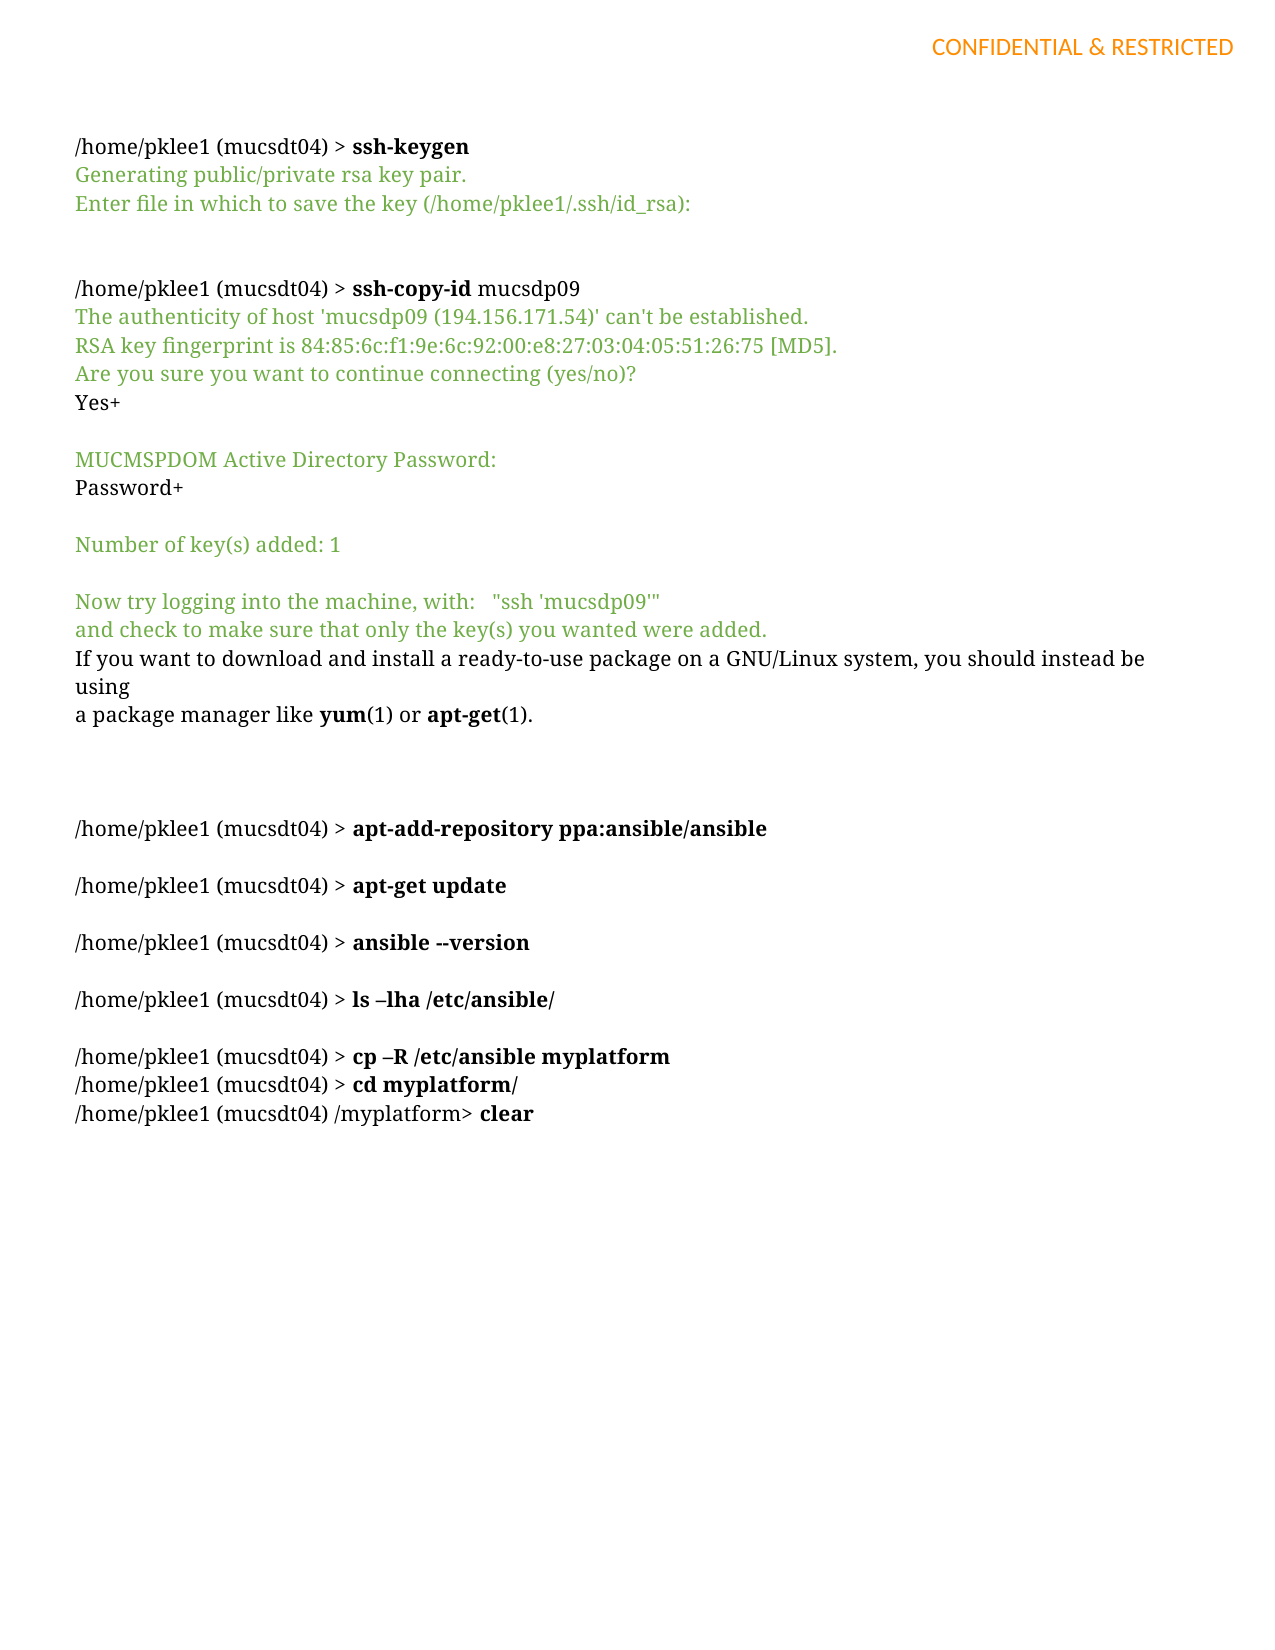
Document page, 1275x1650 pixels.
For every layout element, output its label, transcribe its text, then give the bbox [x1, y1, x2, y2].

text /home/pklee1 (mucsdt04) > ssh-keygen [75, 132, 1200, 160]
text /home/pklee1 (mucsdt04) /myplatform> clear [75, 1099, 1200, 1127]
text Generating public/private rsa key pair. [75, 160, 1200, 189]
text Enter file in which to save the key (/home/pklee1/.ssh/id_rsa): [75, 189, 1200, 217]
text /home/pklee1 (mucsdt04) > cp –R /etc/ansible myplatform [75, 1042, 1200, 1070]
text The authenticity of host 'mucsdp09 (194.156.171.54)' can't be established. [75, 302, 1200, 331]
text Now try logging into the machine, with: "ssh 'mucsdp09'" [75, 587, 1200, 615]
text /home/pklee1 (mucsdt04) > ls –lha /etc/ansible/ [75, 985, 1200, 1013]
text /home/pklee1 (mucsdt04) > apt-add-repository ppa:ansible/ansible [75, 814, 1200, 843]
text Yes+ [75, 388, 1200, 416]
text Are you sure you want to continue connecting (yes/no)? [75, 359, 1200, 388]
text /home/pklee1 (mucsdt04) > apt-get update [75, 871, 1200, 900]
text MUCMSPDOM Active Directory Password: [75, 445, 1200, 473]
text Password+ [75, 473, 1200, 502]
text a package manager like yum(1) or apt-get(1). [75, 701, 1200, 729]
text /home/pklee1 (mucsdt04) > cd myplatform/ [75, 1070, 1200, 1099]
text Number of key(s) added: 1 [75, 530, 1200, 558]
text /home/pklee1 (mucsdt04) > ansible --version [75, 928, 1200, 957]
text RSA key fingerprint is 84:85:6c:f1:9e:6c:92:00:e8:27:03:04:05:51:26:75 [MD5]. [75, 331, 1200, 359]
text If you want to download and install a ready-to-use package on a GNU/Linux system, you should instead be using [75, 644, 1200, 701]
text /home/pklee1 (mucsdt04) > ssh-copy-id mucsdp09 [75, 274, 1200, 302]
text and check to make sure that only the key(s) you wanted were added. [75, 615, 1200, 644]
